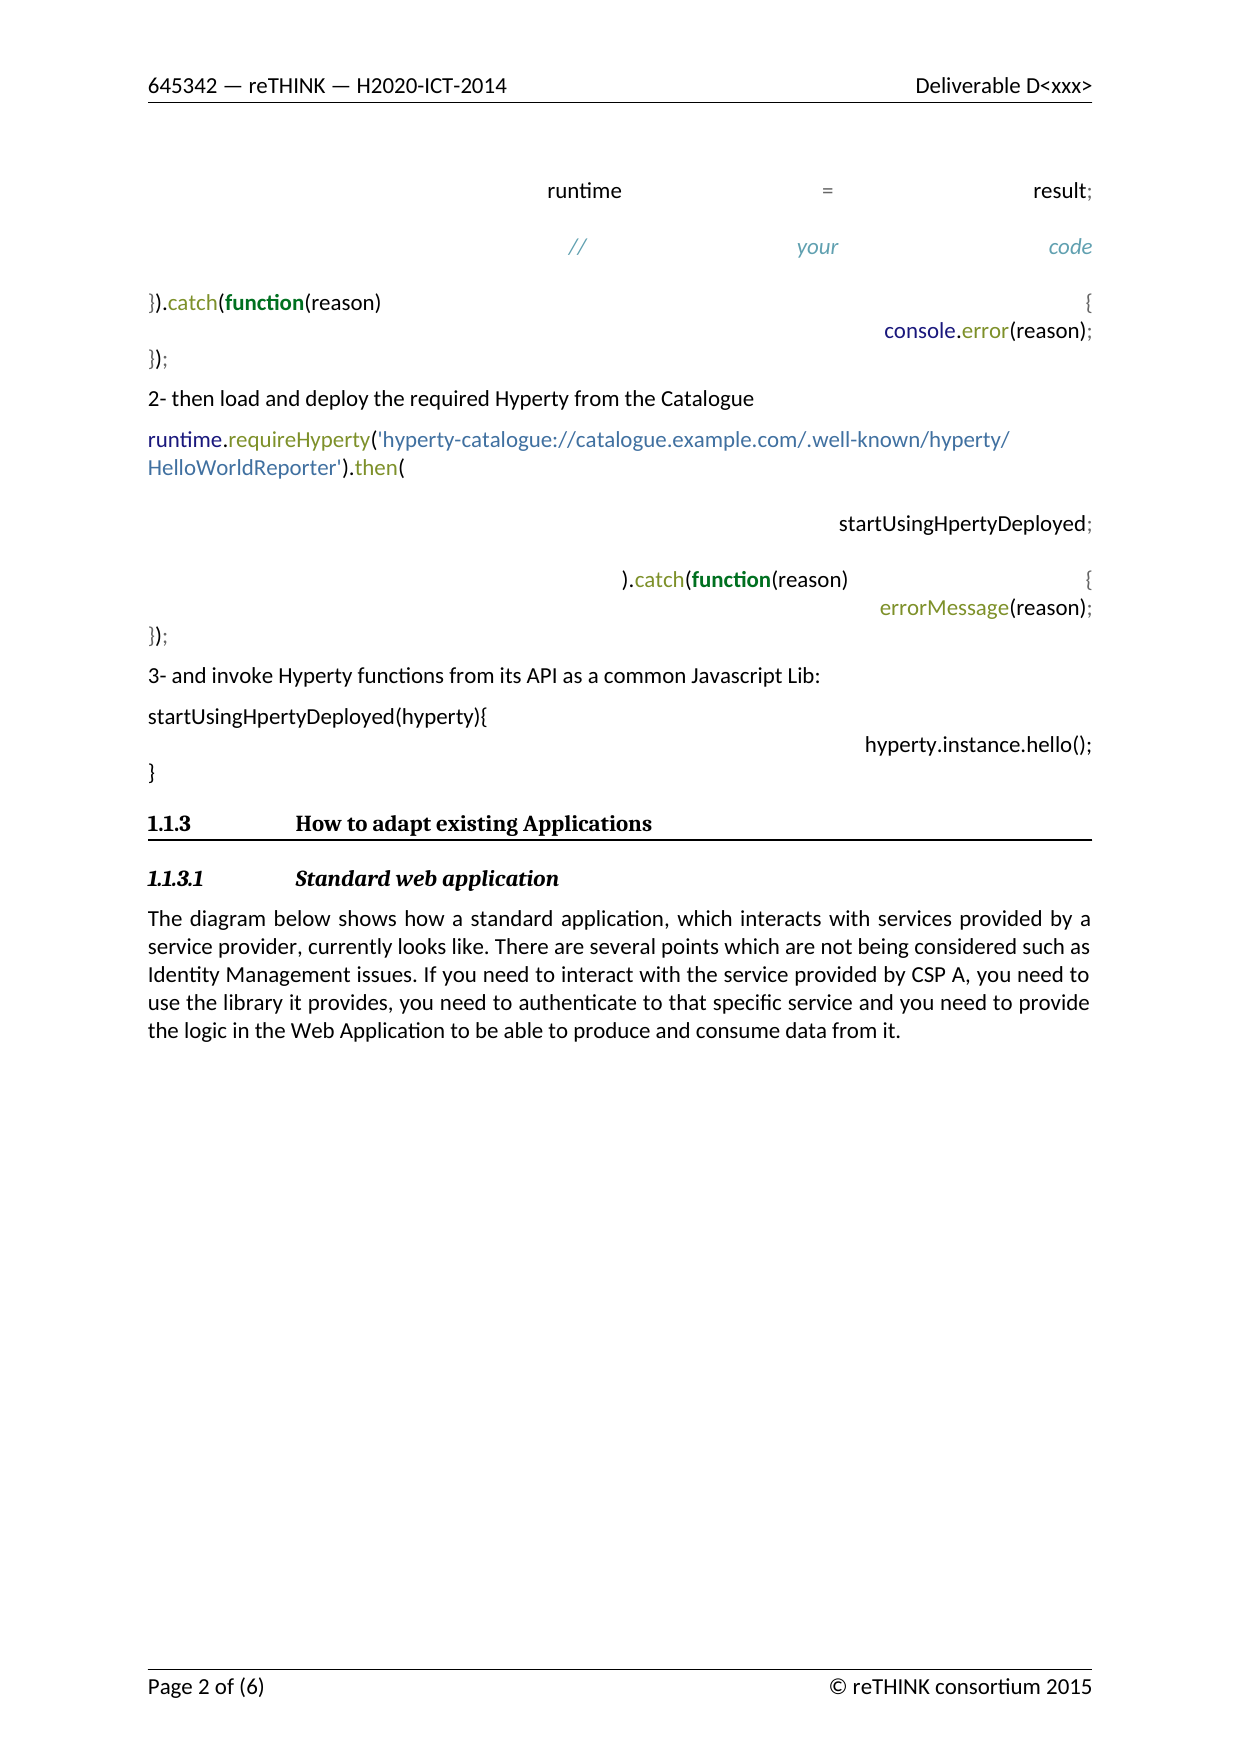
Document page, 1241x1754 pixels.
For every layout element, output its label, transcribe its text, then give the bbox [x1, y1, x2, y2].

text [148, 148, 1092, 372]
text startUsingHpertyDeployed(hyperty){ hyperty.instance.hello(); } [148, 702, 1092, 786]
subtitle Standard web application [148, 866, 1092, 892]
subtitle How to adapt existing Applications [148, 811, 1092, 839]
text runtime.requireHyperty('hyperty-catalogue://catalogue.example.com/.well-known/hyperty/HelloWorldReporter').then( startUsingHpertyDeployed; ).catch(function(reason) { errorMessage(reason); }); [148, 425, 1092, 649]
